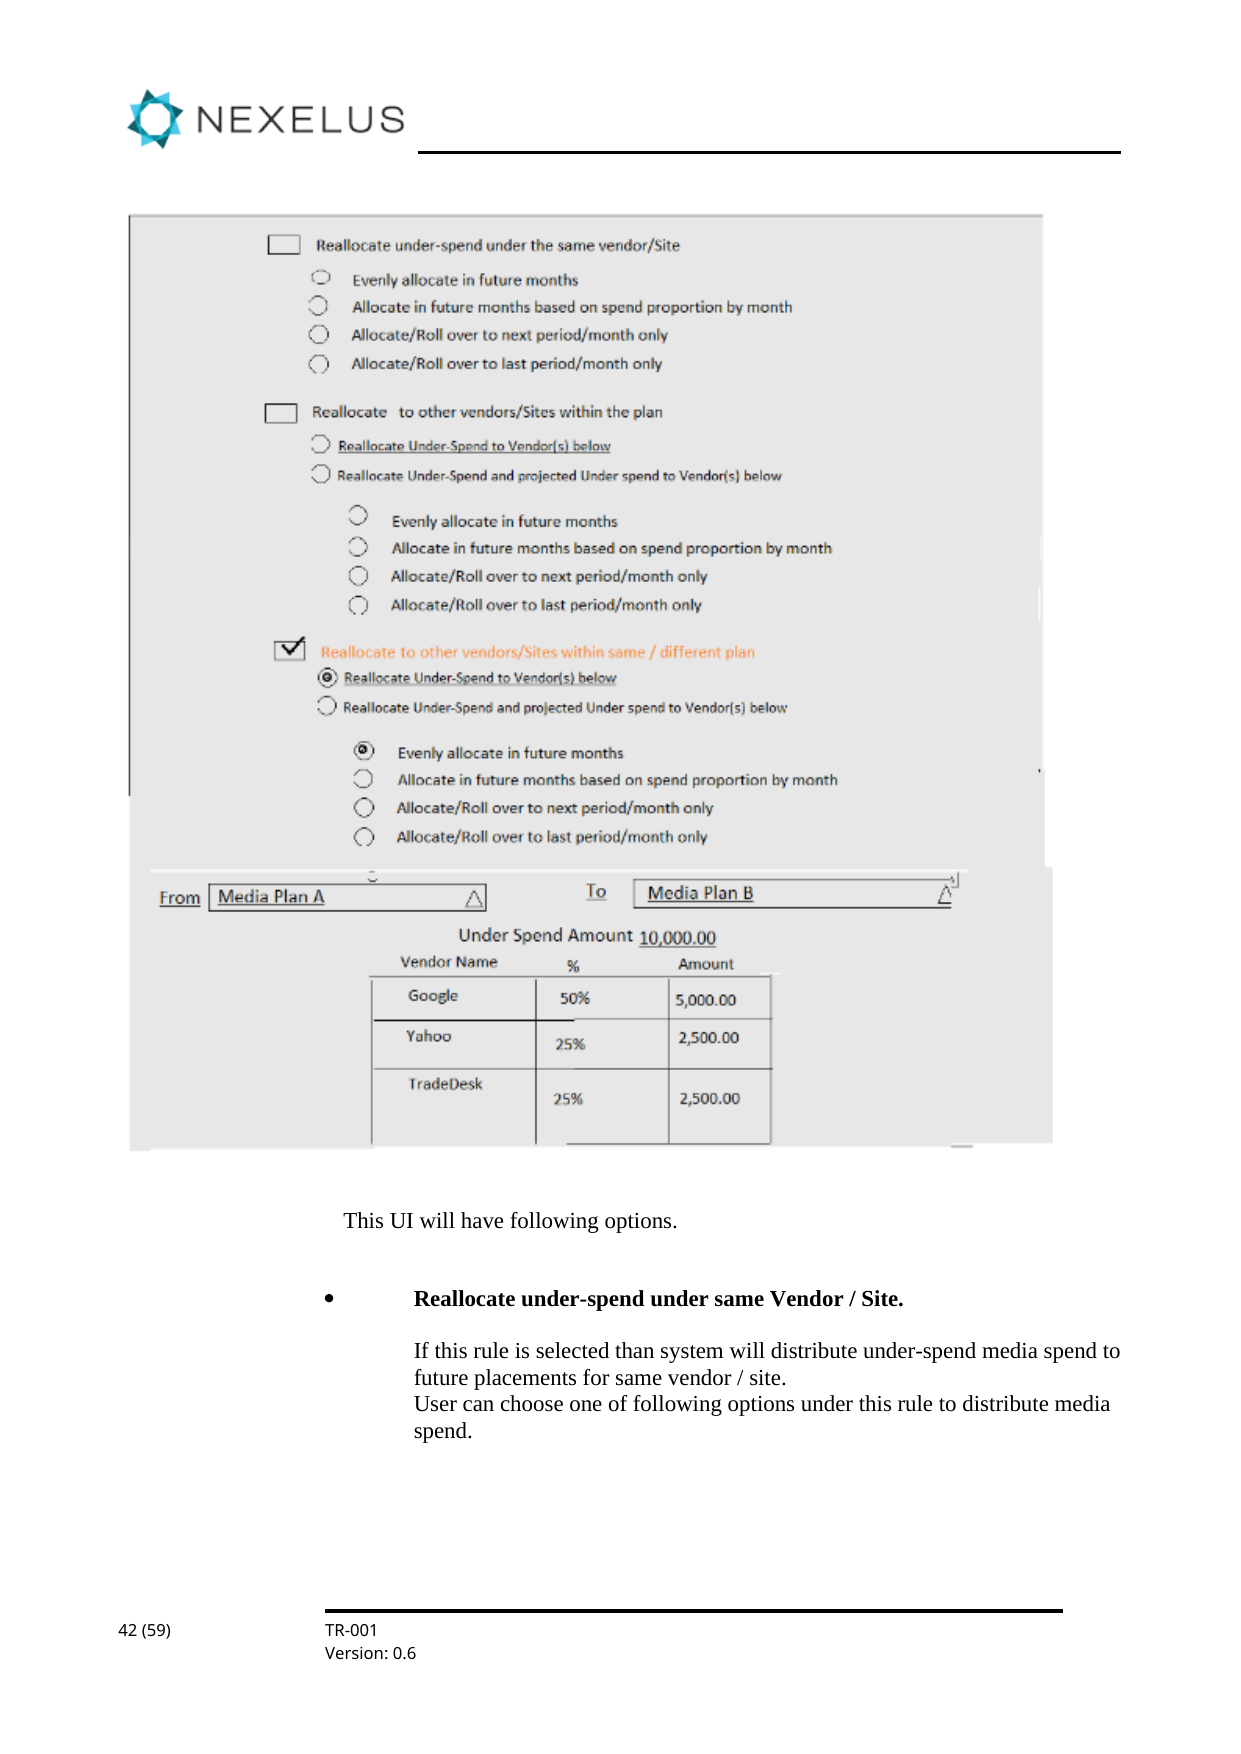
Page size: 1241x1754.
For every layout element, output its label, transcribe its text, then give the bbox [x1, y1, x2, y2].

picture [118, 195, 1053, 1156]
list Reallocate under-spend under same Vendor / Site. [325, 1285, 1122, 1338]
list User can choose one of following options under this rule to distribute media spend. [413, 1390, 1122, 1443]
text This UI will have following options. [325, 1207, 1122, 1233]
list If this rule is selected than system will distribute under-spend media spend to future placements for same vendor / site. [413, 1338, 1122, 1390]
picture [118, 88, 414, 151]
